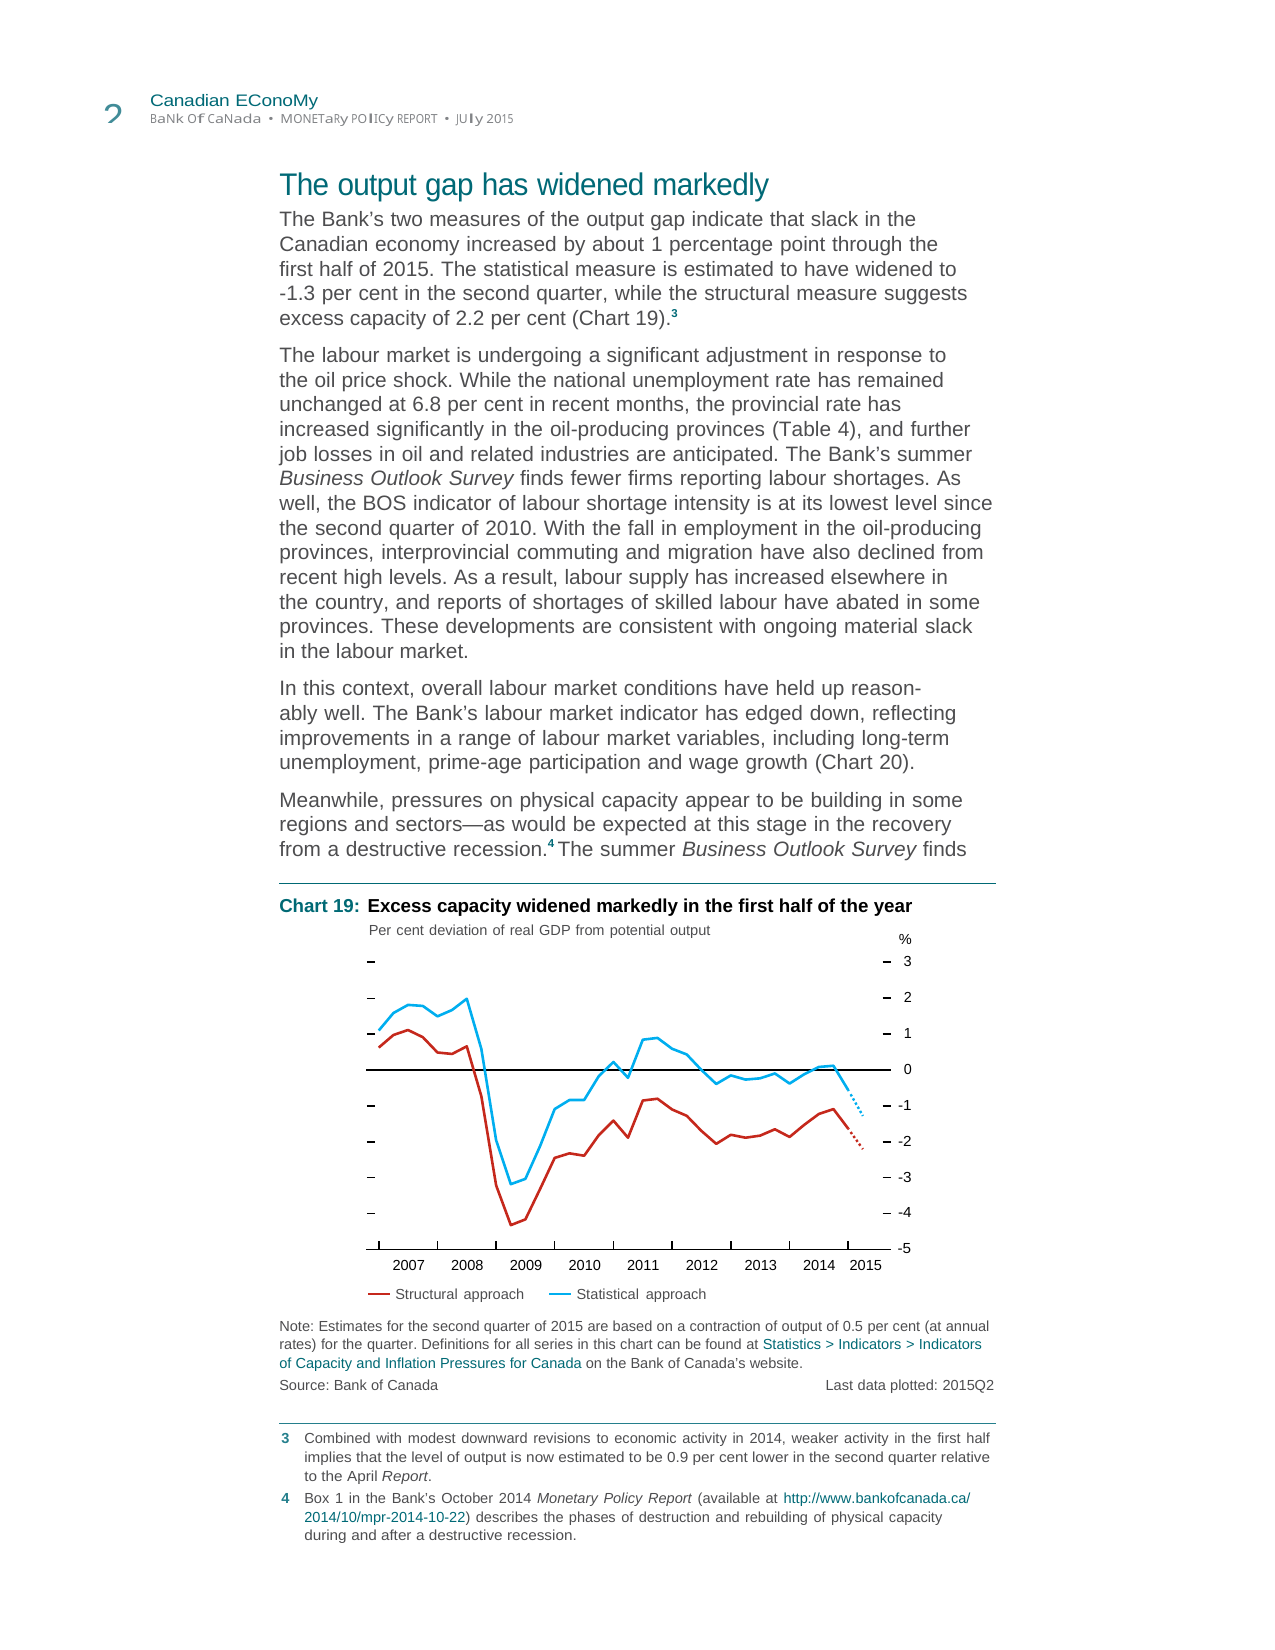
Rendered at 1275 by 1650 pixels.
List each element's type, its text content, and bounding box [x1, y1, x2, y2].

text Structural approach Statistical approach [395, 1286, 1194, 1303]
text 0 [75, 1061, 911, 1077]
text -4 [75, 1204, 911, 1221]
text Meanwhile, pressures on physical capacity appear to be building in some regions and sectors—as would be expected at this stage in the recovery from a destructive recession.4 The summer Business Outlook Survey finds [279, 787, 990, 861]
text Chart 19: Excess capacity widened markedly in the first half of the year [279, 894, 1194, 916]
text -1.3 per cent in the second quarter, while the structural measure suggests excess capacity of 2.2 per cent (Chart 19).3 [279, 281, 990, 330]
list Combined with modest downward revisions to economic activity in 2014, weaker activity in the first half implies that the level of output is now estimated to be 0.9 per cent lower in the second quarter relative to the April Report. [281, 1430, 994, 1484]
text 1 [75, 1025, 911, 1041]
text -2 [75, 1132, 911, 1149]
text 2 [75, 989, 911, 1006]
text The labour market is undergoing a significant adjustment in response to the oil price shock. While the national unemployment rate has remained unchanged at 6.8 per cent in recent months, the provincial rate has increased significantly in the oil-producing provinces (Table 4), and further job losses in oil and related industries are anticipated. The Bank’s summer Business Outlook Survey finds fewer firms reporting labour shortages. As [279, 343, 975, 490]
text Note: Estimates for the second quarter of 2015 are based on a contraction of output of 0.5 per cent (at annual rates) for the quarter. Definitions for all series in this chart can be found at Statistics > Indicators > Indicators of Capacity and Inflation Pressures for Canada on the Bank of Canada’s website. [279, 1317, 993, 1371]
text -3 [75, 1168, 911, 1185]
text well, the BOS indicator of labour shortage intensity is at its lowest level since the second quarter of 2010. With the fall in employment in the oil-producing provinces, interprovincial commuting and migration have also declined from recent high levels. As a result, labour supply has increased elsewhere in [279, 491, 996, 589]
text BaNk Of CaNada • MONETaRy POlICy REPORT • JUly 2015 [150, 110, 1194, 126]
text -1 [75, 1096, 911, 1113]
text The Bank’s two measures of the output gap indicate that slack in the Canadian economy increased by about 1 percentage point through the first half of 2015. The statistical measure is estimated to have widened to [279, 207, 968, 280]
text Per cent deviation of real GDP from potential output % 3 [367, 921, 911, 970]
text the country, and reports of shortages of skilled labour have abated in some provinces. These developments are consistent with ongoing material slack in the labour market. [279, 590, 985, 663]
list Box 1 in the Bank’s October 2014 Monetary Policy Report (available at http://www.bankofcanada.ca/ 2014/10/mpr-2014-10-22) describes the phases of destruction and rebuilding of physical capacity during and after a destructive recession. [281, 1490, 976, 1544]
text 2007 2008 2009 2010 2011 2012 2013 2014 2015 [392, 1257, 1194, 1273]
text Canadian EConoMy [150, 92, 1194, 110]
subtitle The output gap has widened markedly [279, 166, 1194, 202]
text Source: Bank of Canada Last data plotted: 2015Q2 [279, 1377, 1194, 1394]
text In this context, overall labour market conditions have held up reason- ably well. The Bank’s labour market indicator has edged down, reflecting improvements in a range of labour market variables, including long-term unemployment, prime-age participation and wage growth (Chart 20). [279, 676, 959, 774]
text -5 [821, 1240, 987, 1257]
